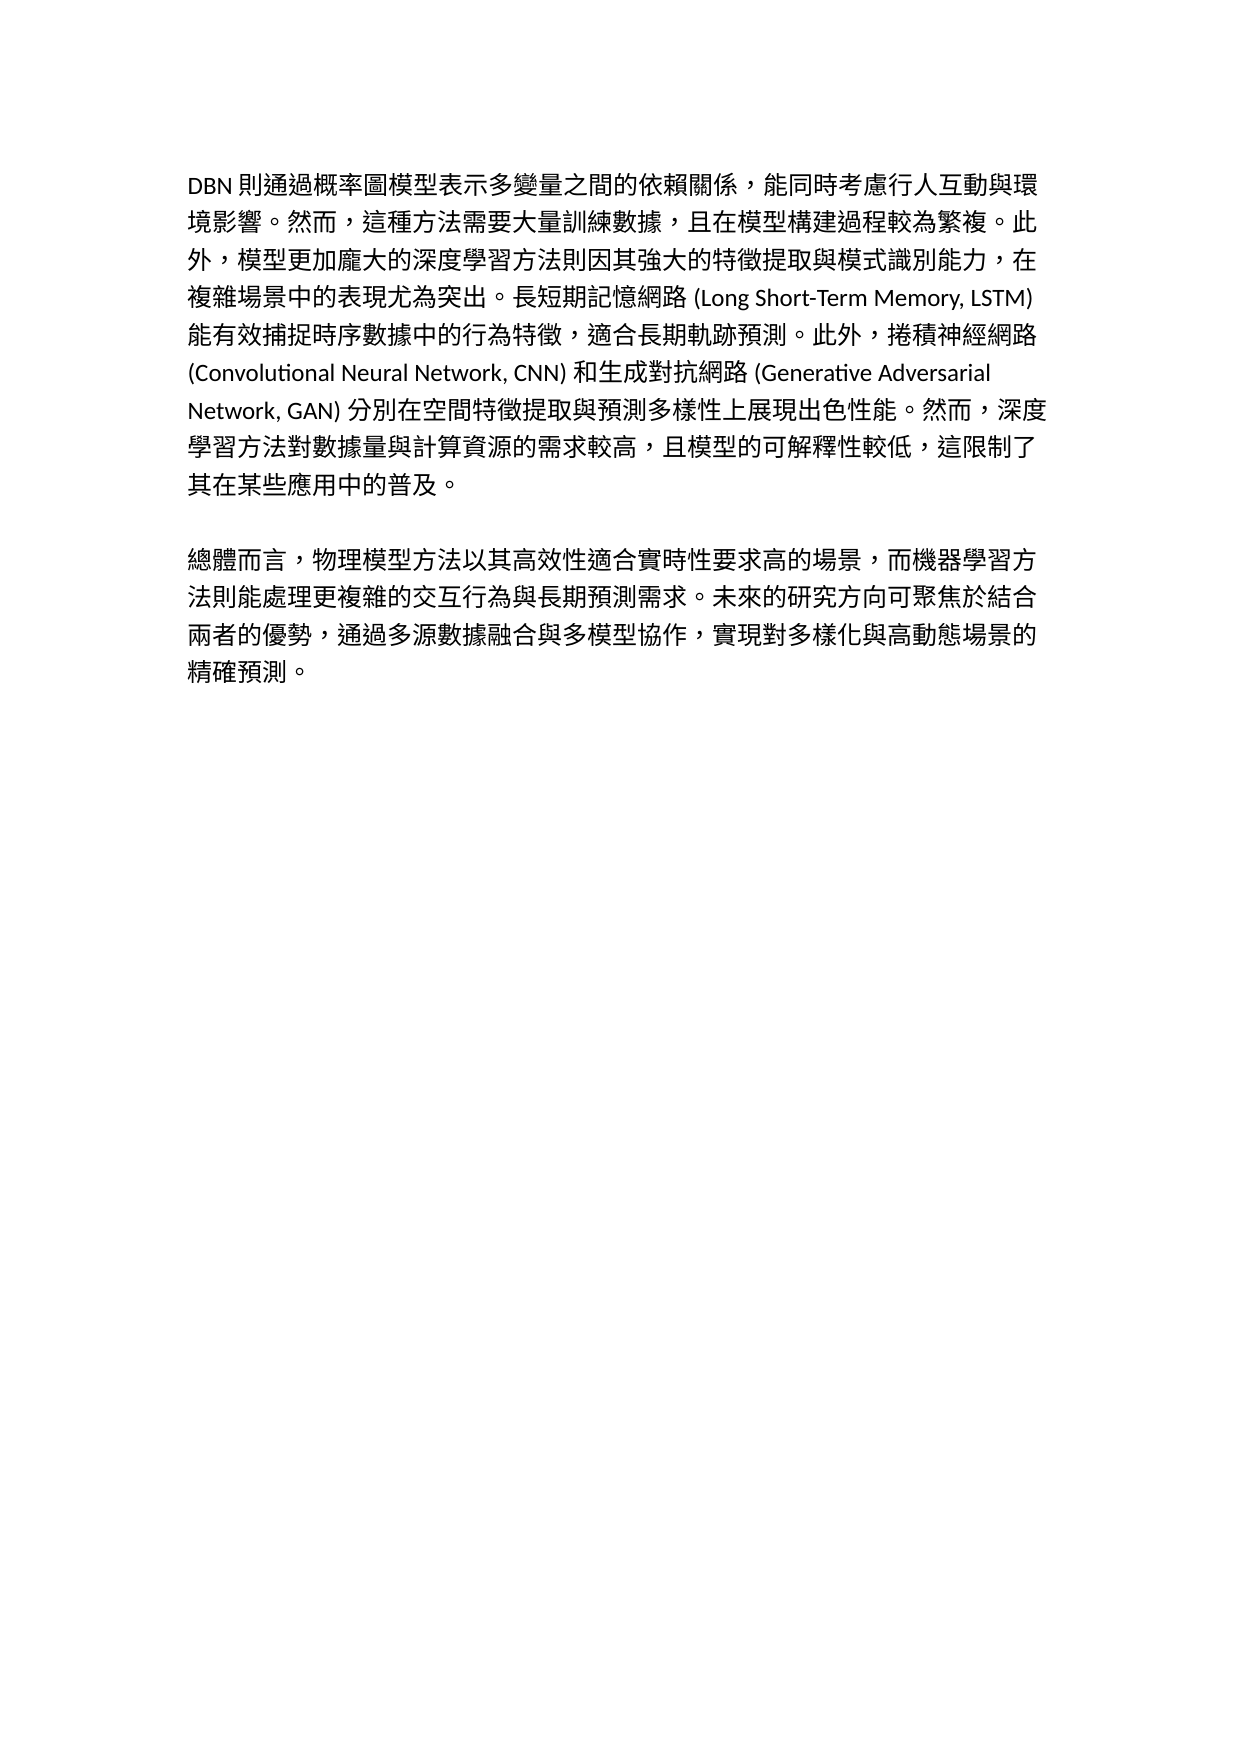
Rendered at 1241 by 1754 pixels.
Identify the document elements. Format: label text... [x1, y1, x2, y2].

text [187, 164, 1053, 502]
text 總體而言，物理模型方法以其高效性適合實時性要求高的場景，而機器學習方法則能處理更複雜的交互行為與長期預測需求。未來的研究方向可聚焦於結合兩者的優勢，通過多源數據融合與多模型協作，實現對多樣化與高動態場景的精確預測。 [187, 539, 1053, 689]
